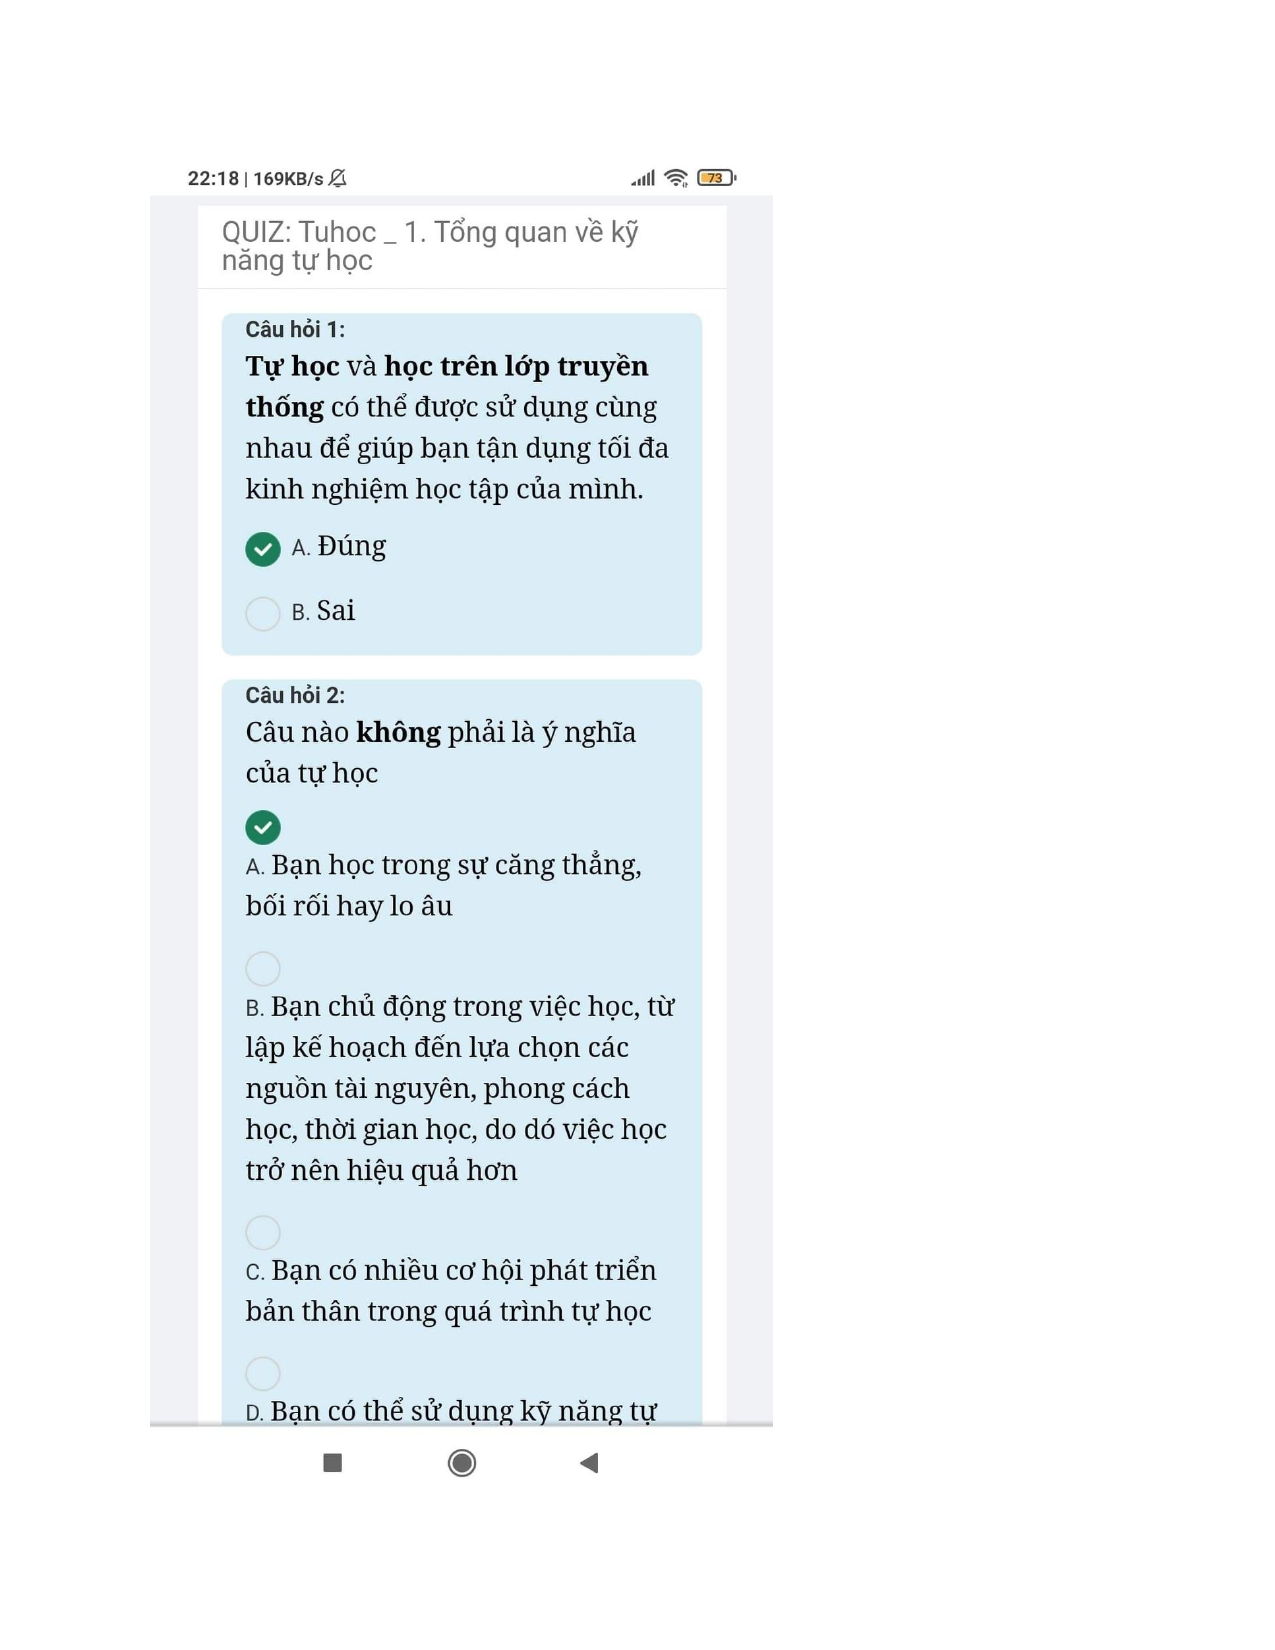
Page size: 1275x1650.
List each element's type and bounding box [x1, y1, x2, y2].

picture [150, 150, 773, 1500]
